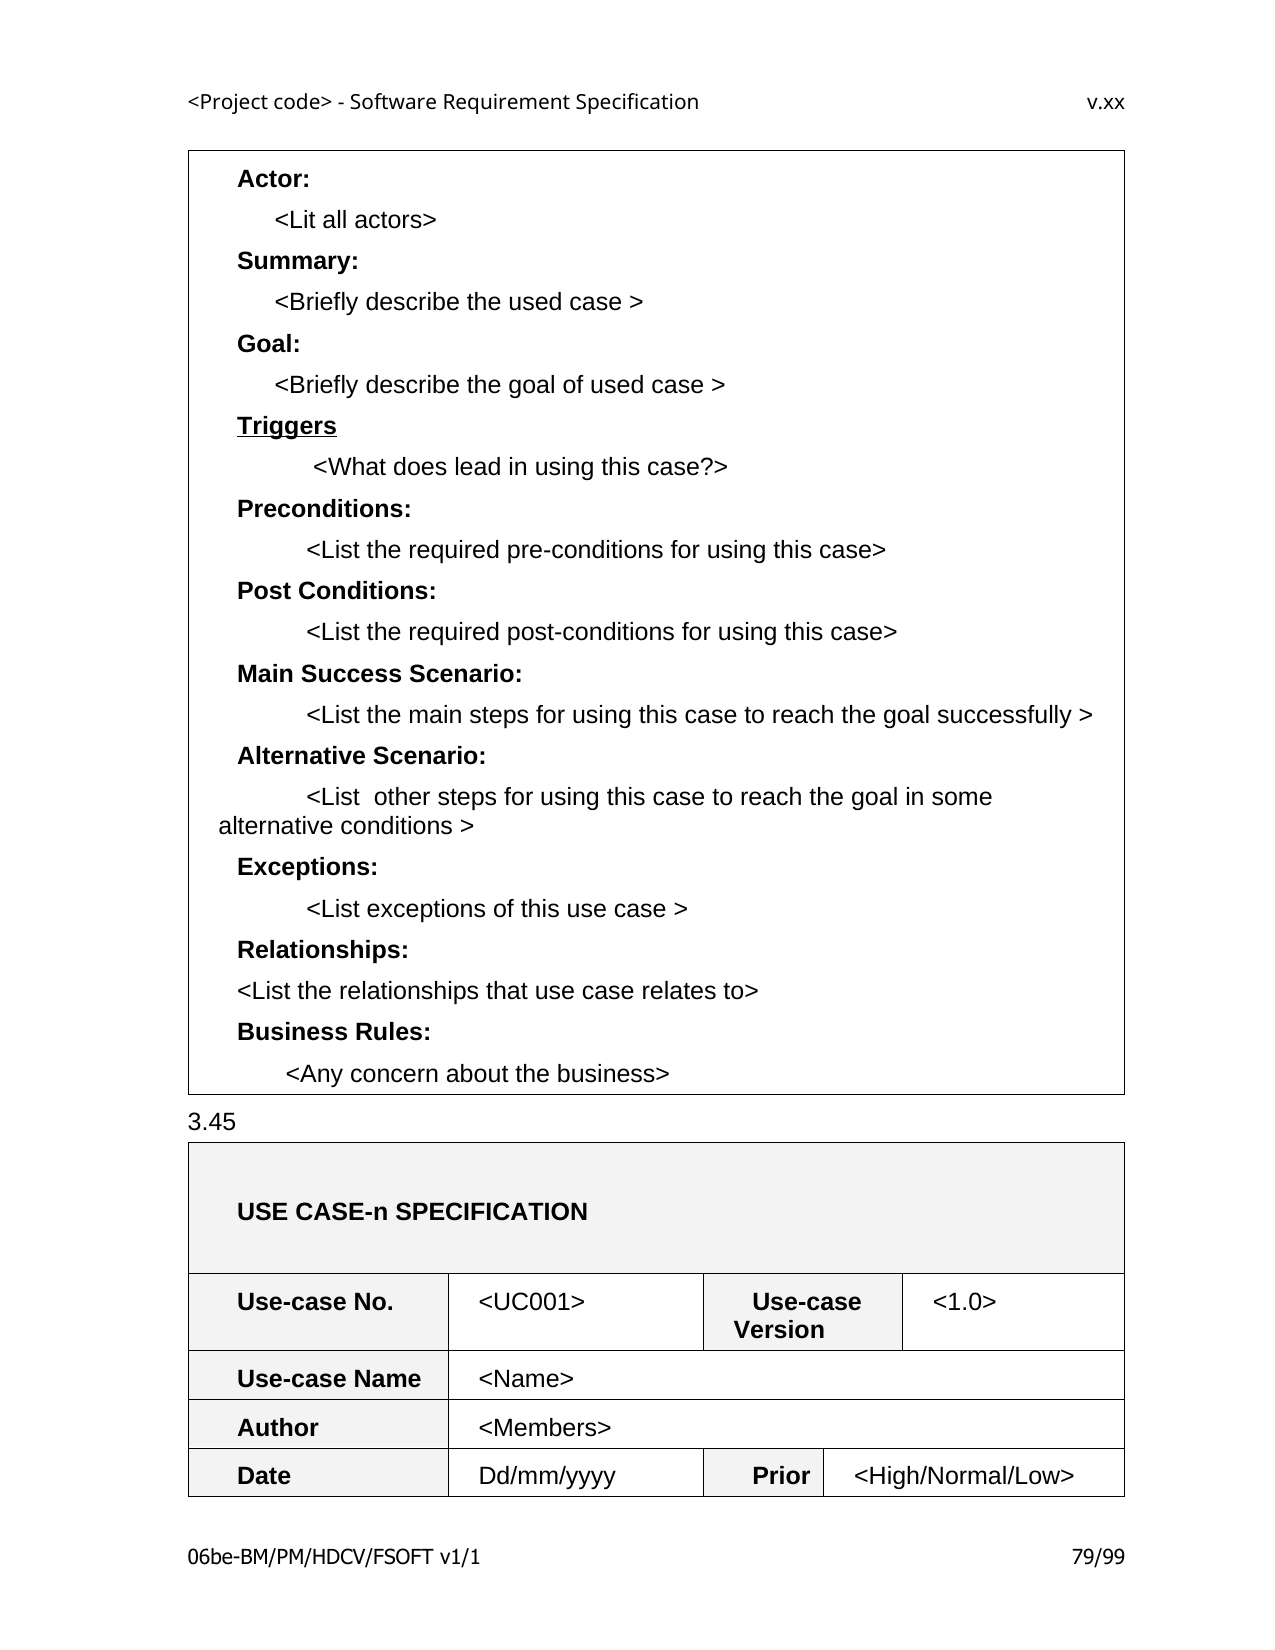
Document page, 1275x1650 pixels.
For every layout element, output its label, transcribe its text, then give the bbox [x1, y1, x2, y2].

table_cell Author [189, 1400, 448, 1447]
table_cell Use-case Version [704, 1274, 902, 1350]
table_cell Use-case Name [189, 1351, 448, 1399]
table_cell Date [189, 1449, 448, 1496]
table_cell Priority [704, 1449, 823, 1496]
table_cell Use-case No. [189, 1274, 448, 1350]
table_cell <Name> [449, 1351, 1124, 1399]
table_cell <1.0> [903, 1274, 1124, 1350]
table_cell <Members> [449, 1400, 1124, 1447]
table_cell Actor: <Lit all actors> Summary: <Briefly describe the used case > Goal: <Briefly describe the goal of used case > Triggers <What does lead in using this case?> Preconditions: <List the required pre-conditions for using this case> Post Conditions: <List the required post-conditions for using this case> Main Success Scenario: <List the main steps for using this case to reach the goal successfully > Alternative Scenario: <List other steps for using this case to reach the goal in some alternative conditions > Exceptions: <List exceptions of this use case > Relationships: <List the relationships that use case relates to> Business Rules: <Any concern about the business> [189, 151, 1124, 1093]
table_cell <UC001> [449, 1274, 703, 1350]
table_cell Dd/mm/yyyy [449, 1449, 703, 1496]
table_cell <High/Normal/Low> [824, 1449, 1124, 1496]
table_header USE CASE-n SPECIFICATION [189, 1143, 1124, 1273]
